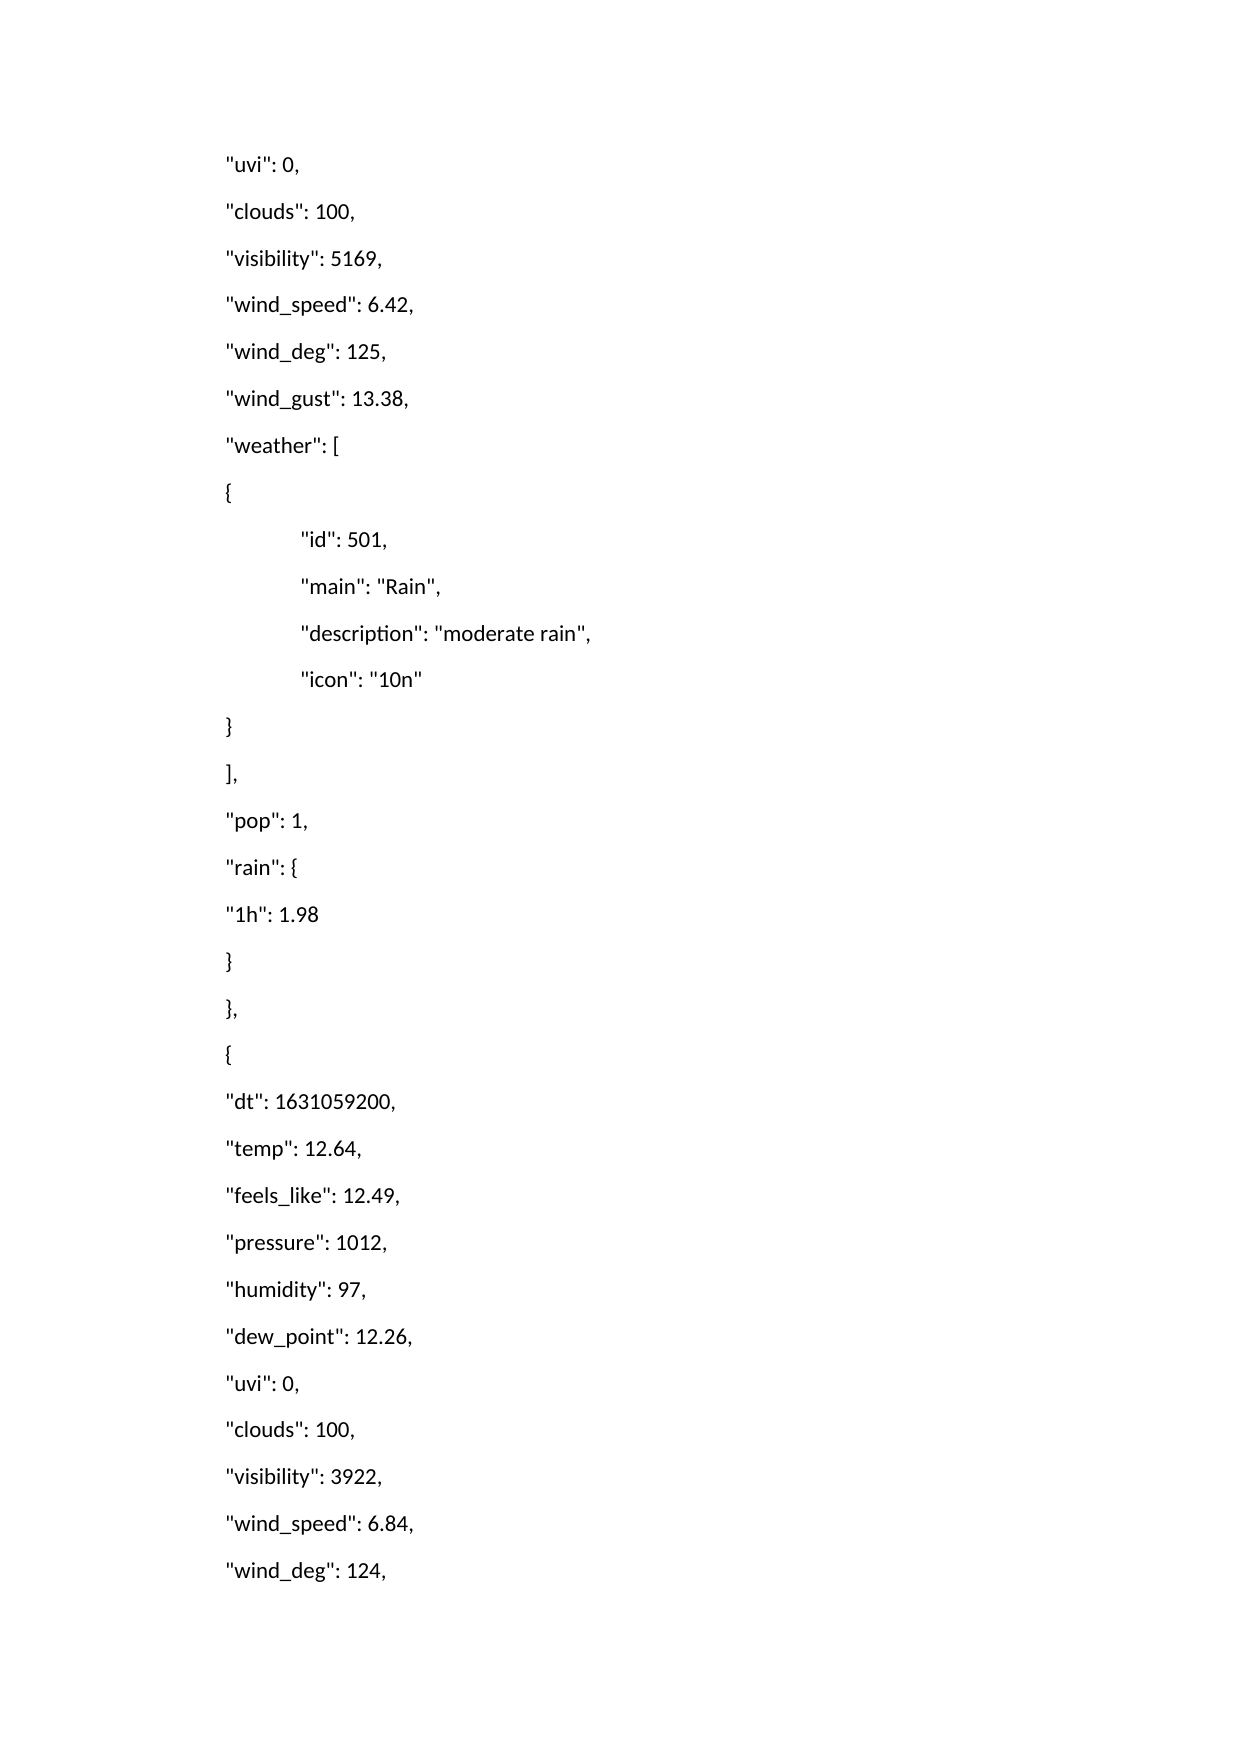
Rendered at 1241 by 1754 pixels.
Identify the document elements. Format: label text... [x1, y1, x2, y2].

text "dt": 1631059200, [150, 1087, 1090, 1116]
text "main": "Rain", [150, 572, 1090, 600]
text "clouds": 100, [150, 197, 1090, 225]
text "humidity": 97, [150, 1275, 1090, 1303]
text "wind_deg": 125, [150, 337, 1090, 366]
text "wind_speed": 6.42, [150, 291, 1090, 319]
text "uvi": 0, [150, 150, 1090, 178]
text "uvi": 0, [150, 1369, 1090, 1397]
text "dew_point": 12.26, [150, 1322, 1090, 1350]
text "wind_deg": 124, [150, 1556, 1090, 1584]
text "rain": { [150, 853, 1090, 881]
text "feels_like": 12.49, [150, 1181, 1090, 1209]
text { [150, 1041, 1090, 1069]
text "visibility": 5169, [150, 244, 1090, 272]
text "id": 501, [150, 525, 1090, 553]
text "description": "moderate rain", [150, 619, 1090, 647]
text } [150, 947, 1090, 975]
text }, [150, 994, 1090, 1022]
text "temp": 12.64, [150, 1134, 1090, 1162]
text "pressure": 1012, [150, 1228, 1090, 1256]
text ], [150, 759, 1090, 787]
text "visibility": 3922, [150, 1462, 1090, 1491]
text "pop": 1, [150, 806, 1090, 834]
text { [150, 478, 1090, 506]
text "weather": [ [150, 431, 1090, 459]
text "clouds": 100, [150, 1416, 1090, 1444]
text "1h": 1.98 [150, 900, 1090, 928]
text "icon": "10n" [150, 666, 1090, 694]
text "wind_speed": 6.84, [150, 1509, 1090, 1537]
text } [150, 712, 1090, 741]
text "wind_gust": 13.38, [150, 384, 1090, 412]
